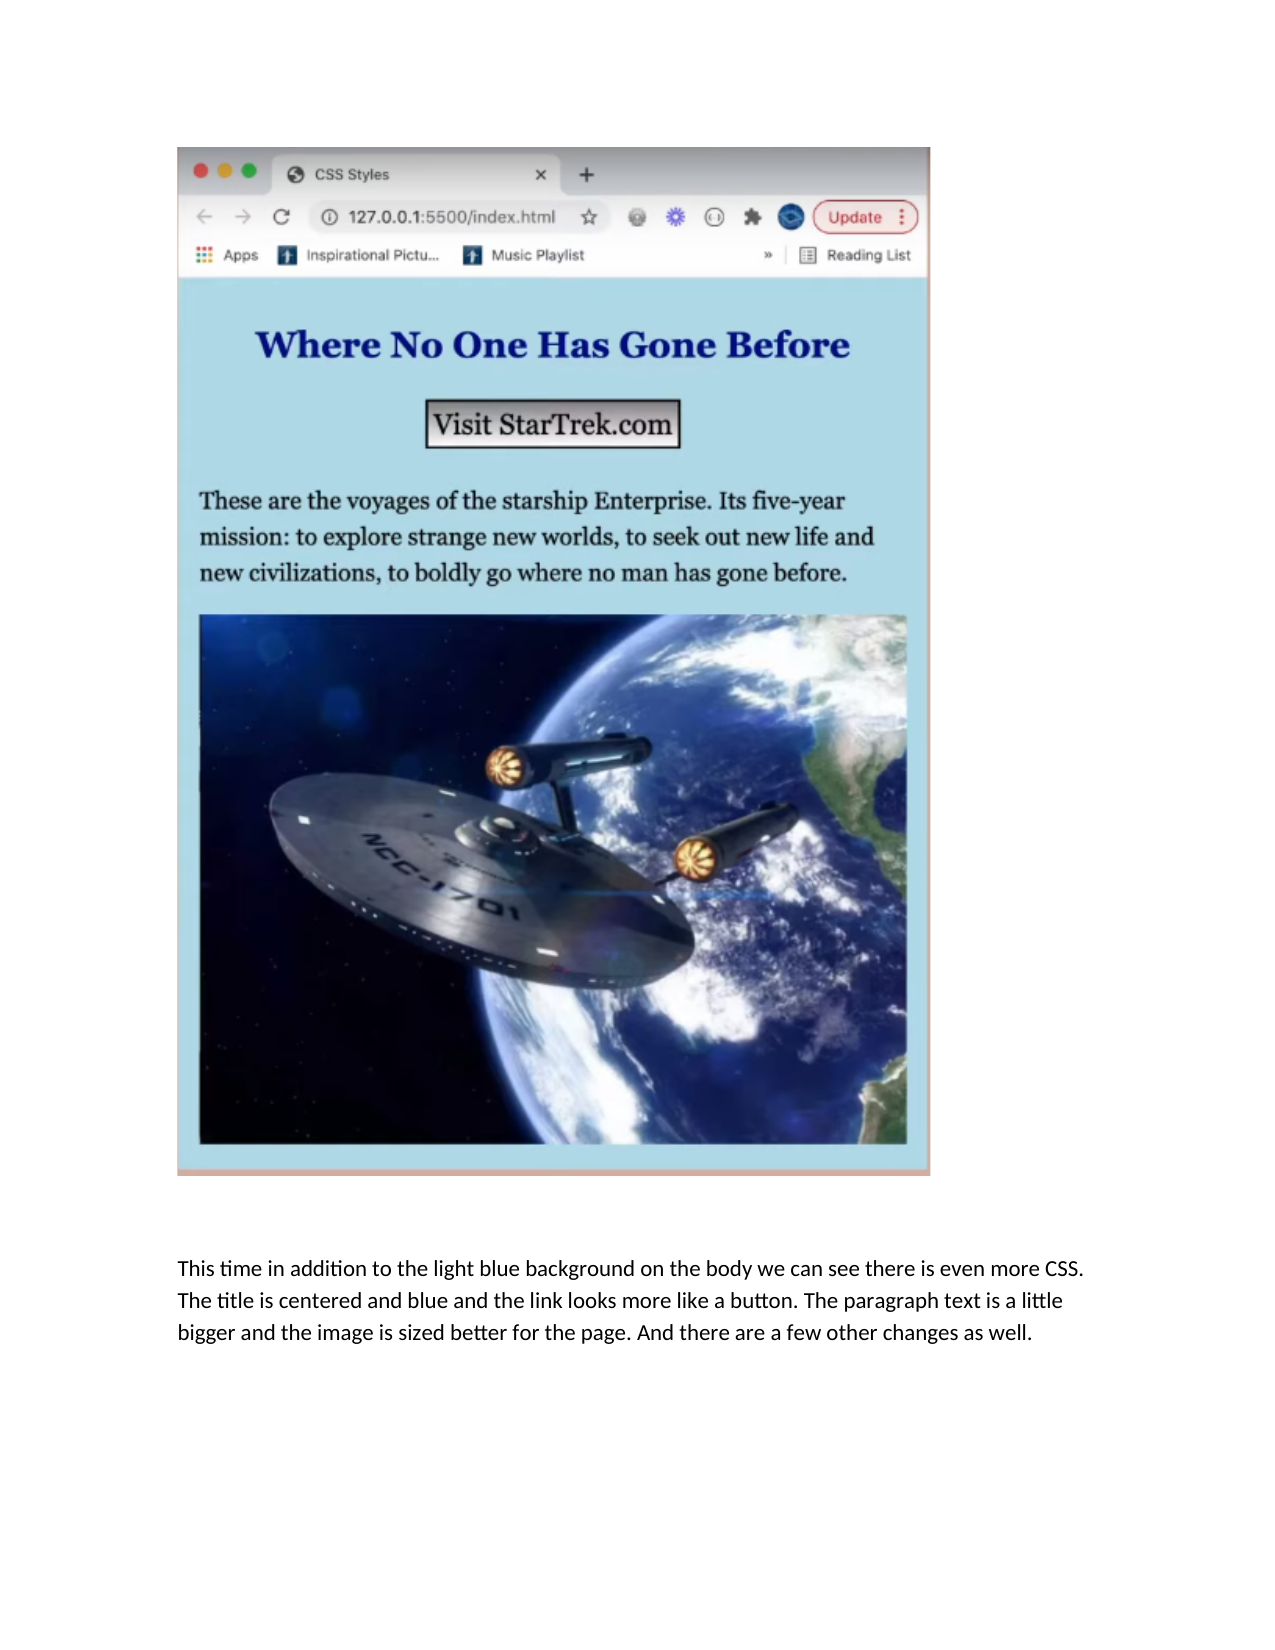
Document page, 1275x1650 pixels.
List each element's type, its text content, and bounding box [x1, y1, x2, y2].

text This time in addition to the light blue background on the body we can see there is even more CSS. The title is centered and blue and the link looks more like a button. The paragraph text is a little bigger and the image is sized better for the page. And there are a few other changes as well. [177, 1254, 1098, 1346]
picture [177, 147, 931, 1176]
